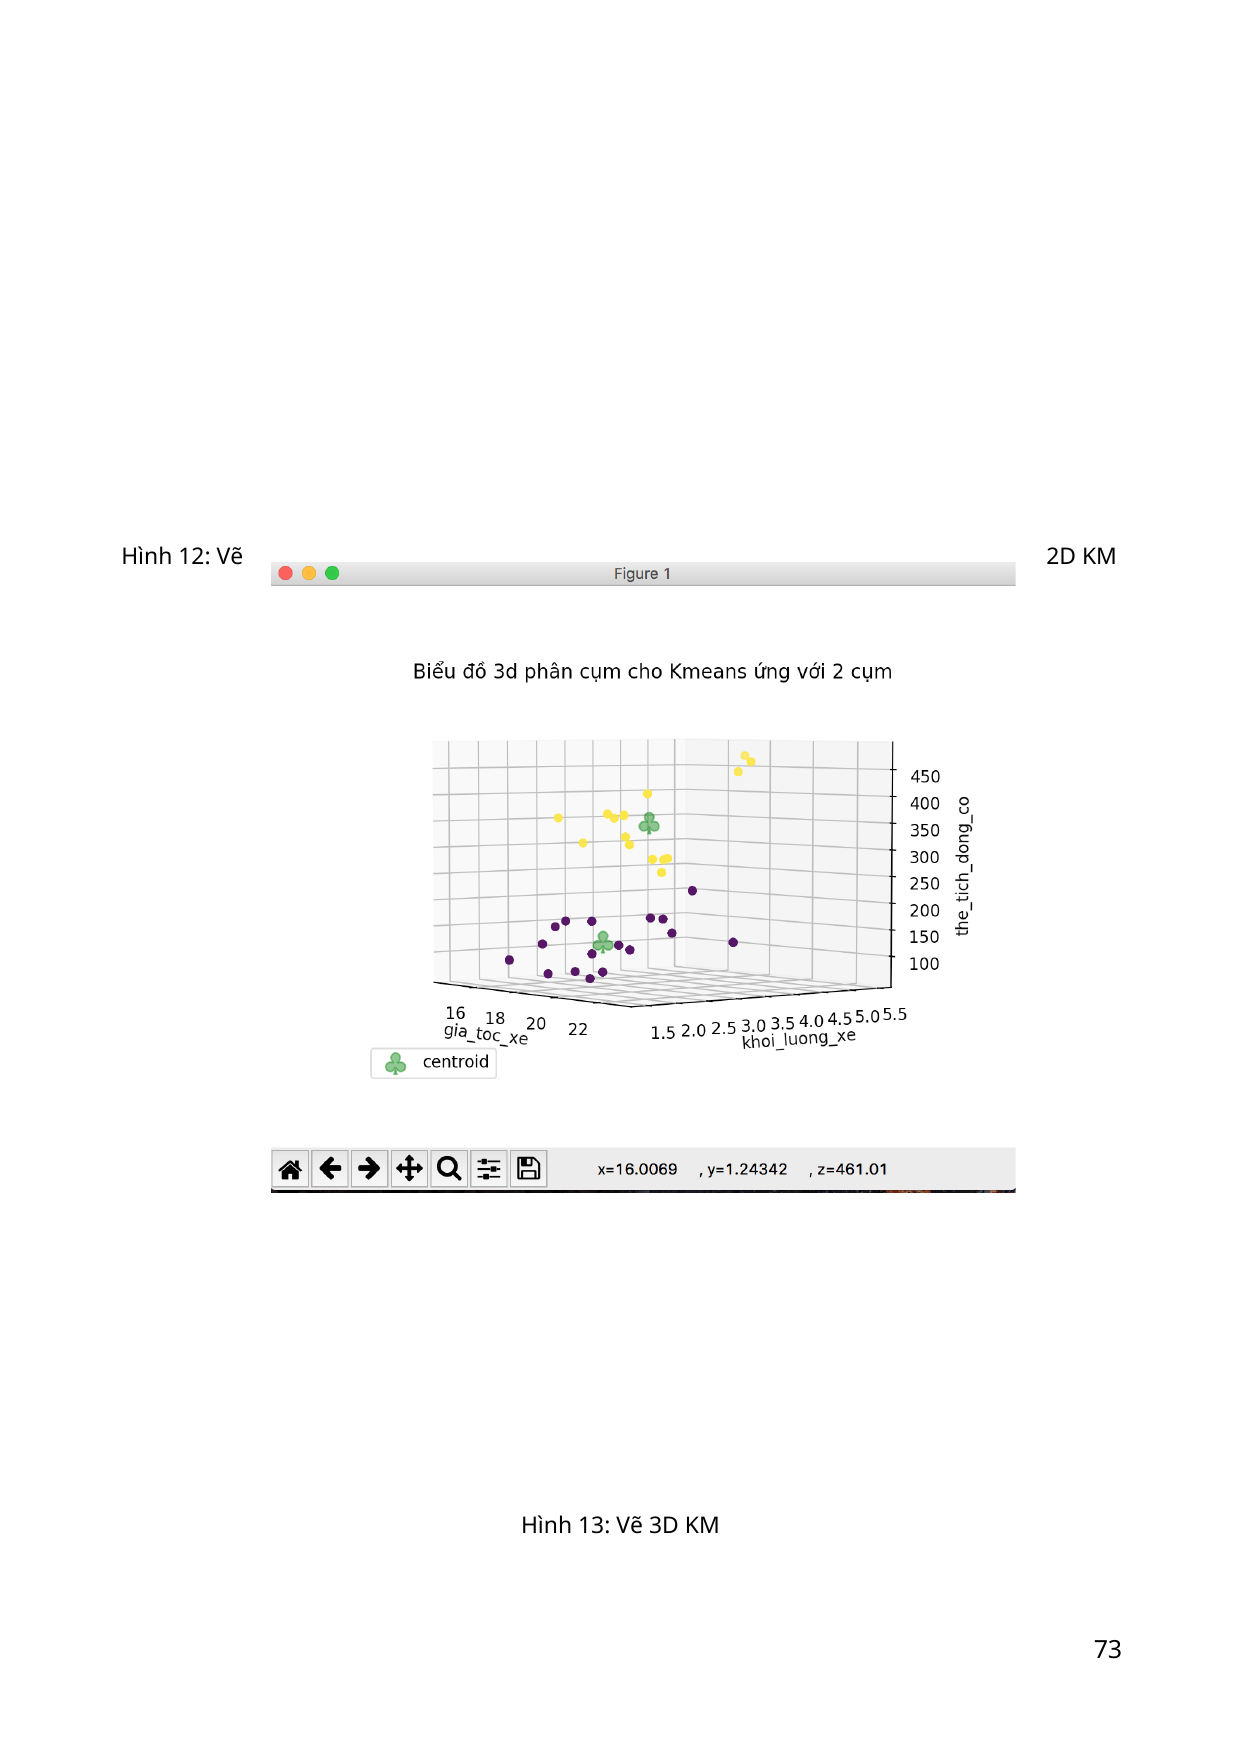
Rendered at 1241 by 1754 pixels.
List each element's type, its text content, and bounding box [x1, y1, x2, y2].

picture [270, 562, 1016, 1193]
text Hình 13: Vẽ 3D KM [118, 1508, 1122, 1540]
text Hình 12: Vẽ 2D KM [118, 540, 1122, 571]
